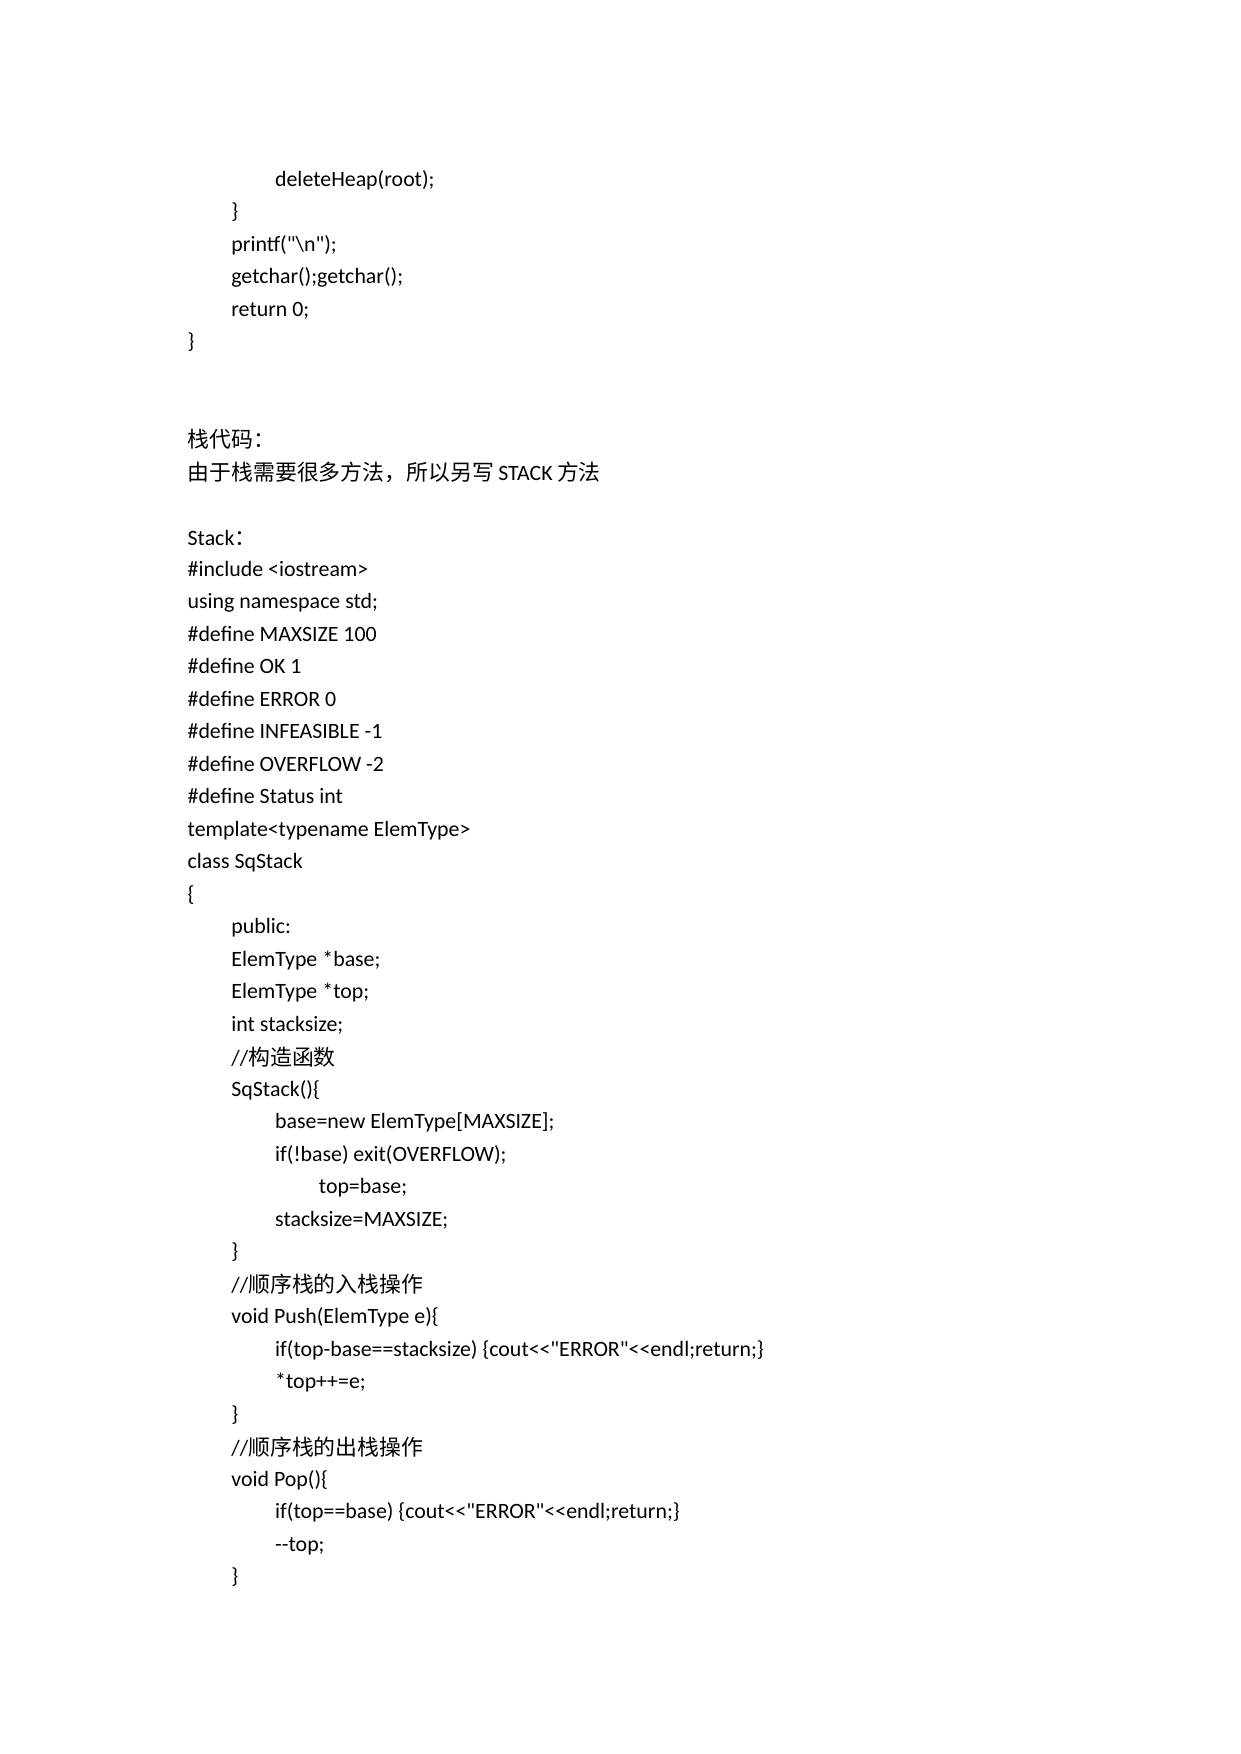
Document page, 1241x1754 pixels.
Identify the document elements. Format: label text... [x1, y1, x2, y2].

text *top++=e; [187, 1364, 1053, 1397]
text class SqStack [187, 844, 1053, 877]
text #define MAXSIZE 100 [187, 617, 1053, 649]
text 由于栈需要很多方法，所以另写STACK方法 [187, 454, 1053, 487]
text --top; [187, 1527, 1053, 1559]
text #define INFEASIBLE -1 [187, 714, 1053, 747]
text #include <iostream> [187, 552, 1053, 584]
text #define ERROR 0 [187, 682, 1053, 714]
text } [187, 1234, 1053, 1267]
text top=base; [187, 1169, 1053, 1202]
text template<typename ElemType> [187, 812, 1053, 844]
text void Pop(){ [187, 1462, 1053, 1494]
text if(!base) exit(OVERFLOW); [187, 1137, 1053, 1169]
text return 0; [187, 292, 1053, 324]
text } [187, 1397, 1053, 1429]
text if(top==base) {cout<<"ERROR"<<endl;return;} [187, 1494, 1053, 1527]
text ElemType *base; [187, 942, 1053, 974]
text } [187, 194, 1053, 227]
text base=new ElemType[MAXSIZE]; [187, 1104, 1053, 1137]
text #define Status int [187, 779, 1053, 812]
text #define OK 1 [187, 649, 1053, 682]
text //构造函数 [187, 1039, 1053, 1072]
text Stack： [187, 519, 1053, 552]
text int stacksize; [187, 1007, 1053, 1039]
text deleteHeap(root); [187, 162, 1053, 194]
text //顺序栈的入栈操作 [187, 1267, 1053, 1299]
text { [187, 877, 1053, 909]
text stacksize=MAXSIZE; [187, 1202, 1053, 1234]
text printf("\n"); [187, 227, 1053, 259]
text #define OVERFLOW -2 [187, 747, 1053, 779]
text getchar();getchar(); [187, 259, 1053, 292]
text SqStack(){ [187, 1072, 1053, 1104]
text public: [187, 909, 1053, 942]
text //顺序栈的出栈操作 [187, 1429, 1053, 1462]
text } [187, 1559, 1053, 1592]
text using namespace std; [187, 584, 1053, 617]
text ElemType *top; [187, 974, 1053, 1007]
text } [187, 324, 1053, 357]
text void Push(ElemType e){ [187, 1299, 1053, 1332]
text 栈代码： [187, 422, 1053, 454]
text if(top-base==stacksize) {cout<<"ERROR"<<endl;return;} [187, 1332, 1053, 1364]
